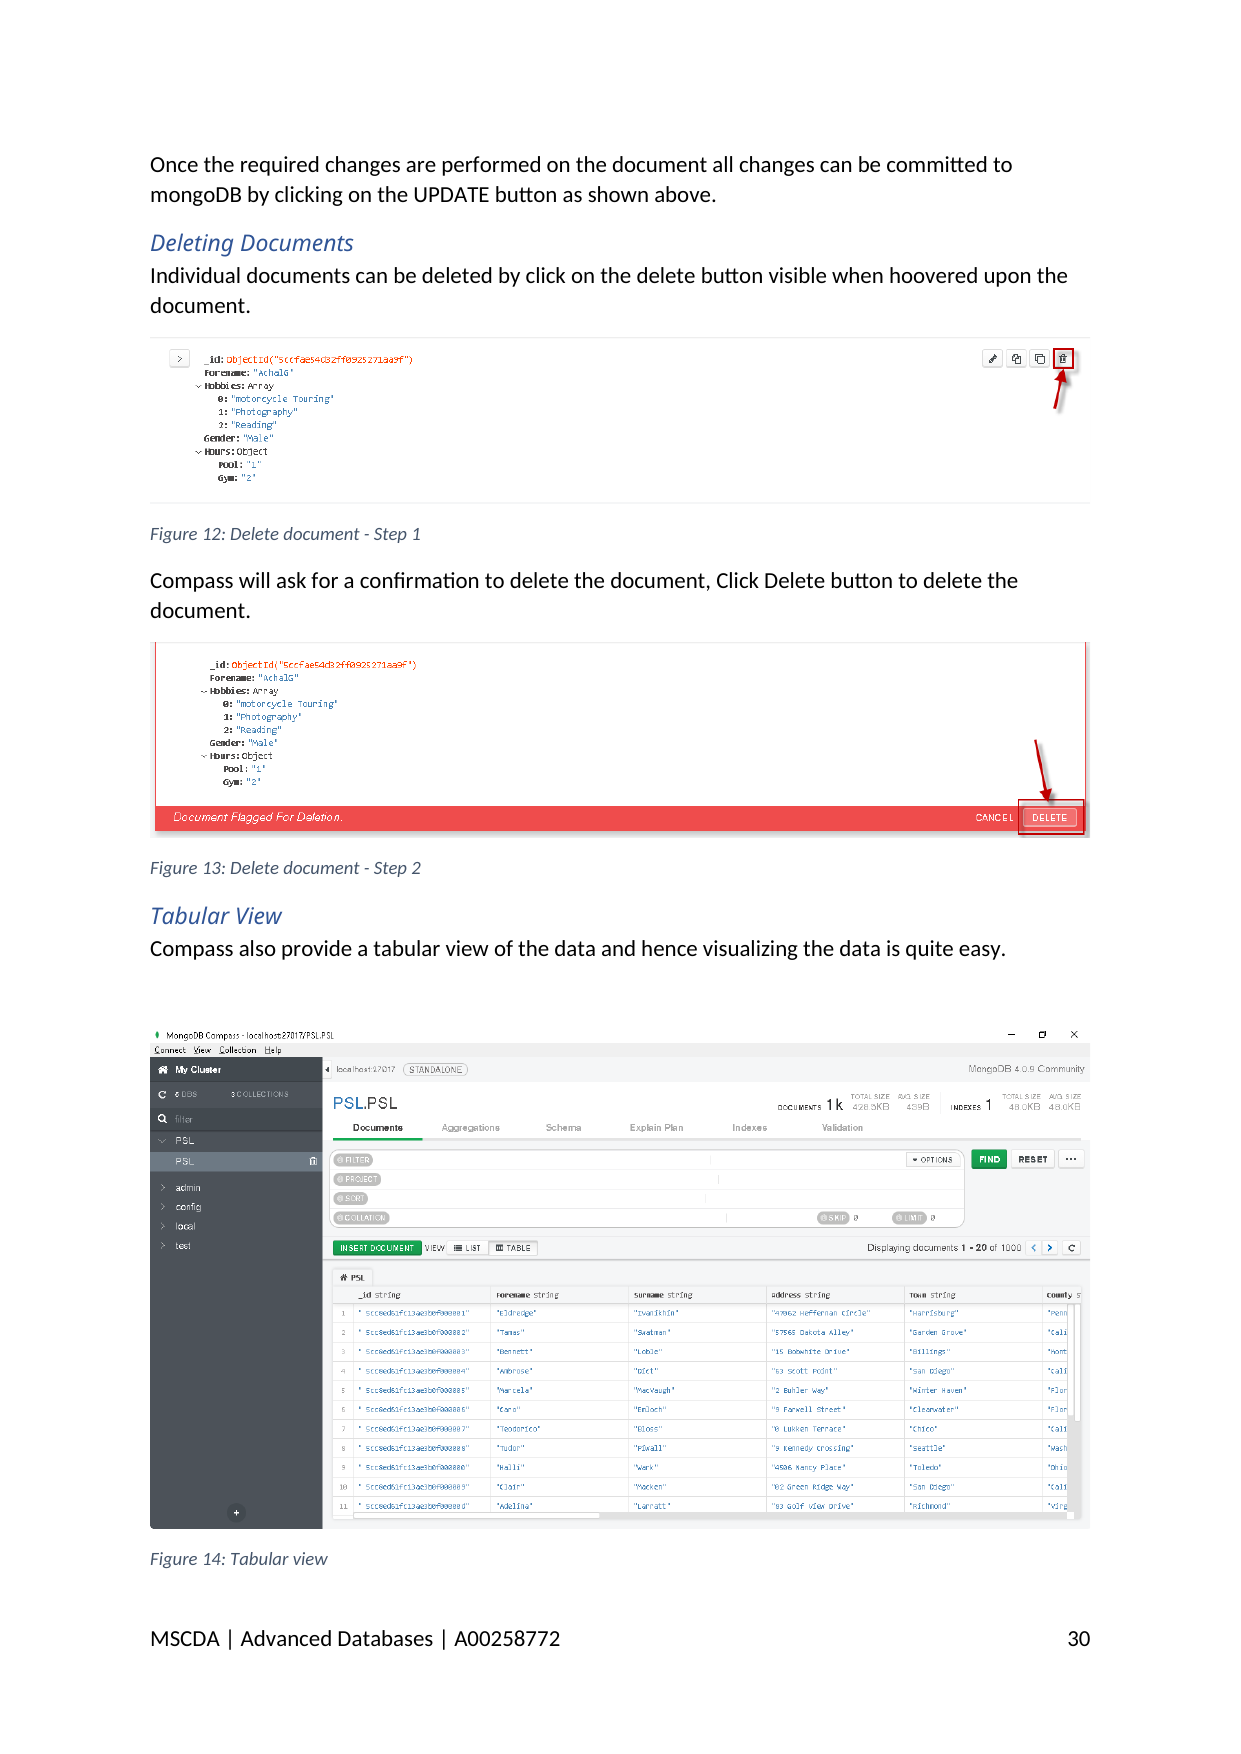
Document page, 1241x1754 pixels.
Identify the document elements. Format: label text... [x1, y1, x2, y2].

text Compass will ask for a confirmation to delete the document, Click Delete button to delete the document. [150, 566, 1090, 624]
text Compass also provide a tabular view of the data and hence visualizing the data is quite easy. [150, 934, 1090, 962]
picture [150, 337, 1091, 504]
text Figure 13: Delete document - Step 2 [150, 856, 1090, 879]
picture [150, 642, 1091, 838]
text Figure 14: Tabular view [150, 1547, 1090, 1570]
text Once the required changes are performed on the document all changes can be committed to mongoDB by clicking on the UPDATE button as shown above. [150, 150, 1090, 208]
subtitle Tabular View [150, 900, 1090, 931]
text Individual documents can be deleted by click on the delete button visible when hoovered upon the document. [150, 261, 1090, 319]
picture [150, 1027, 1091, 1529]
text Figure 12: Delete document - Step 1 [150, 522, 1090, 545]
subtitle Deleting Documents [150, 227, 1090, 258]
